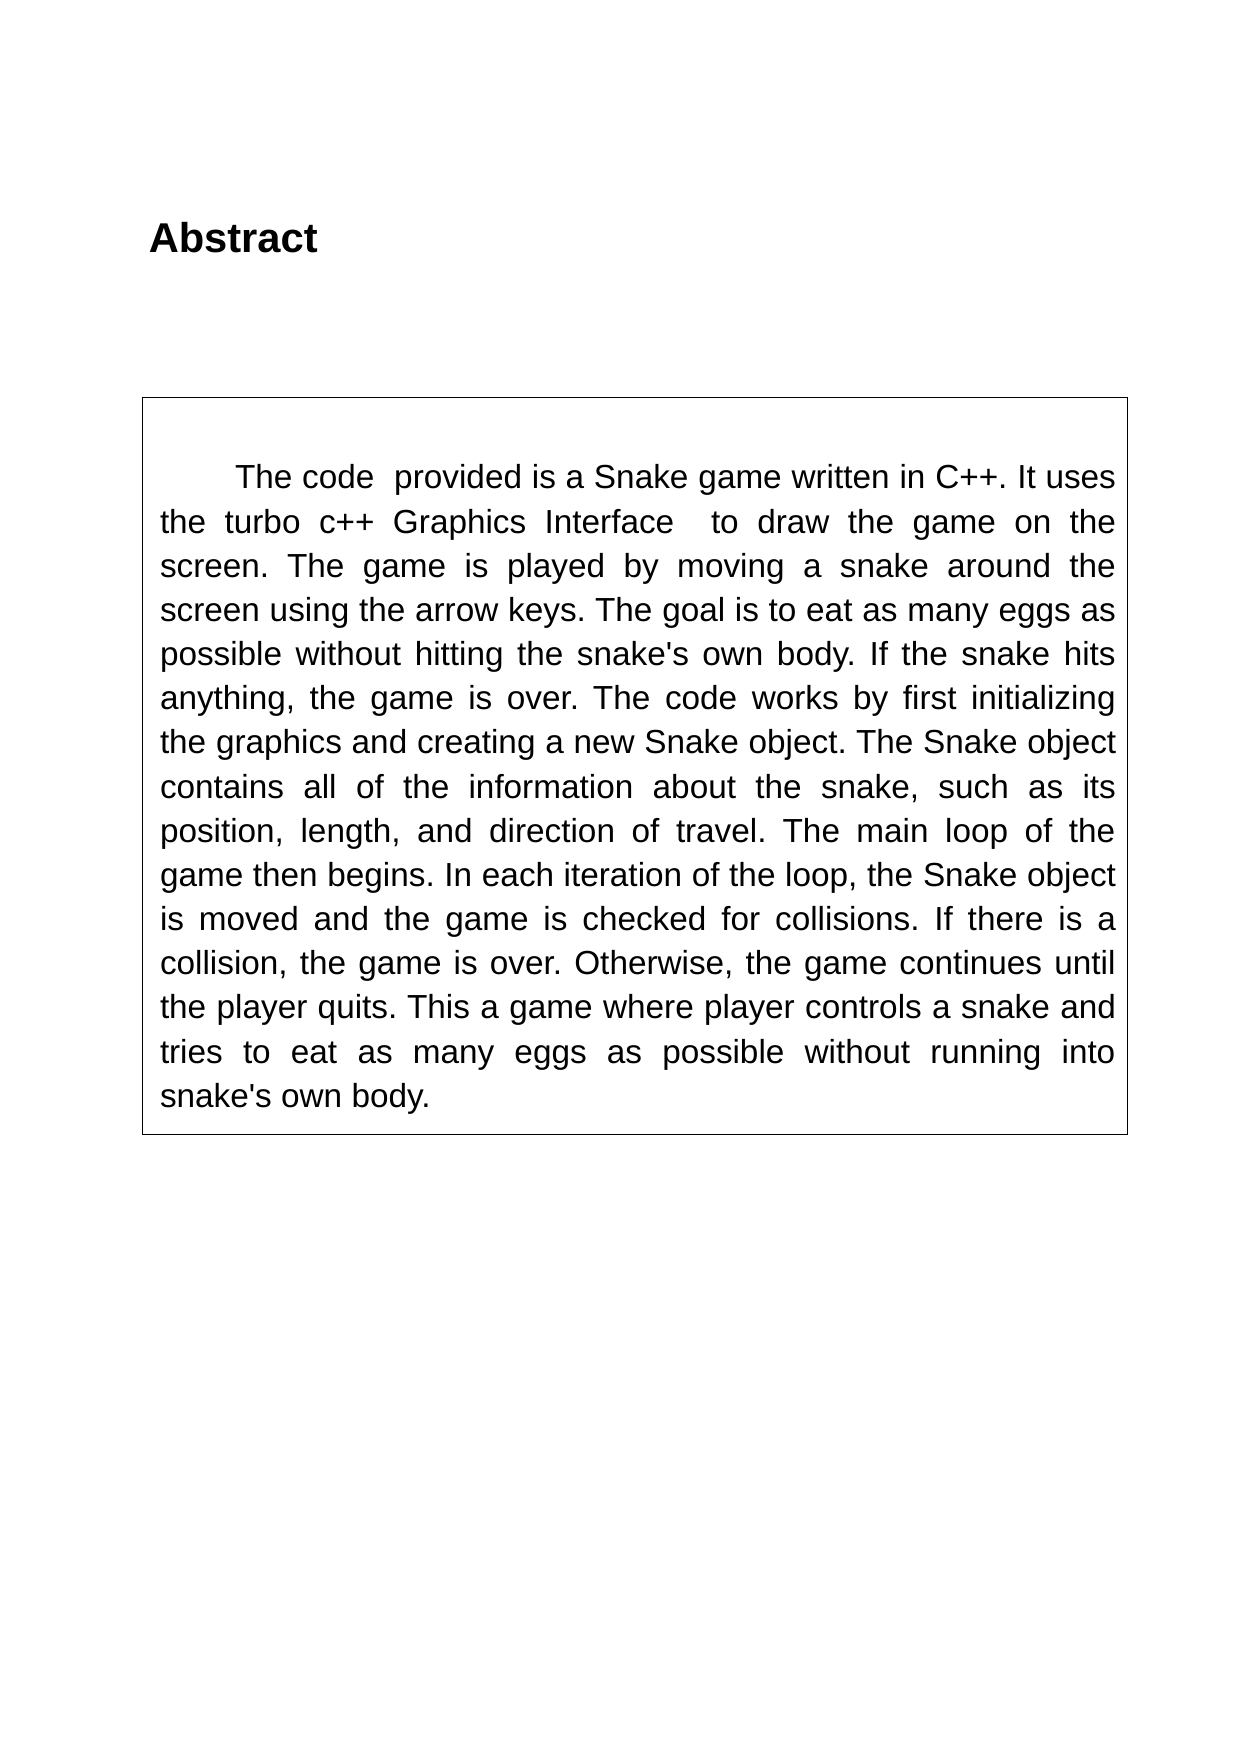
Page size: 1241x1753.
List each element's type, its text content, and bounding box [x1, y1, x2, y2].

table_header The code provided is a Snake game written in C++. It uses the turbo c++ Graphics Interface to draw the game on the screen. The game is played by moving a snake around the screen using the arrow keys. The goal is to eat as many eggs as possible without hitting the snake's own body. If the snake hits anything, the game is over. The code works by first initializing the graphics and creating a new Snake object. The Snake object contains all of the information about the snake, such as its position, length, and direction of travel. The main loop of the game then begins. In each iteration of the loop, the Snake object is moved and the game is checked for collisions. If there is a collision, the game is over. Otherwise, the game continues until the player quits. This a game where player controls a snake and tries to eat as many eggs as possible without running into snake's own body. [143, 398, 1127, 1134]
subtitle Abstract [148, 214, 1083, 262]
